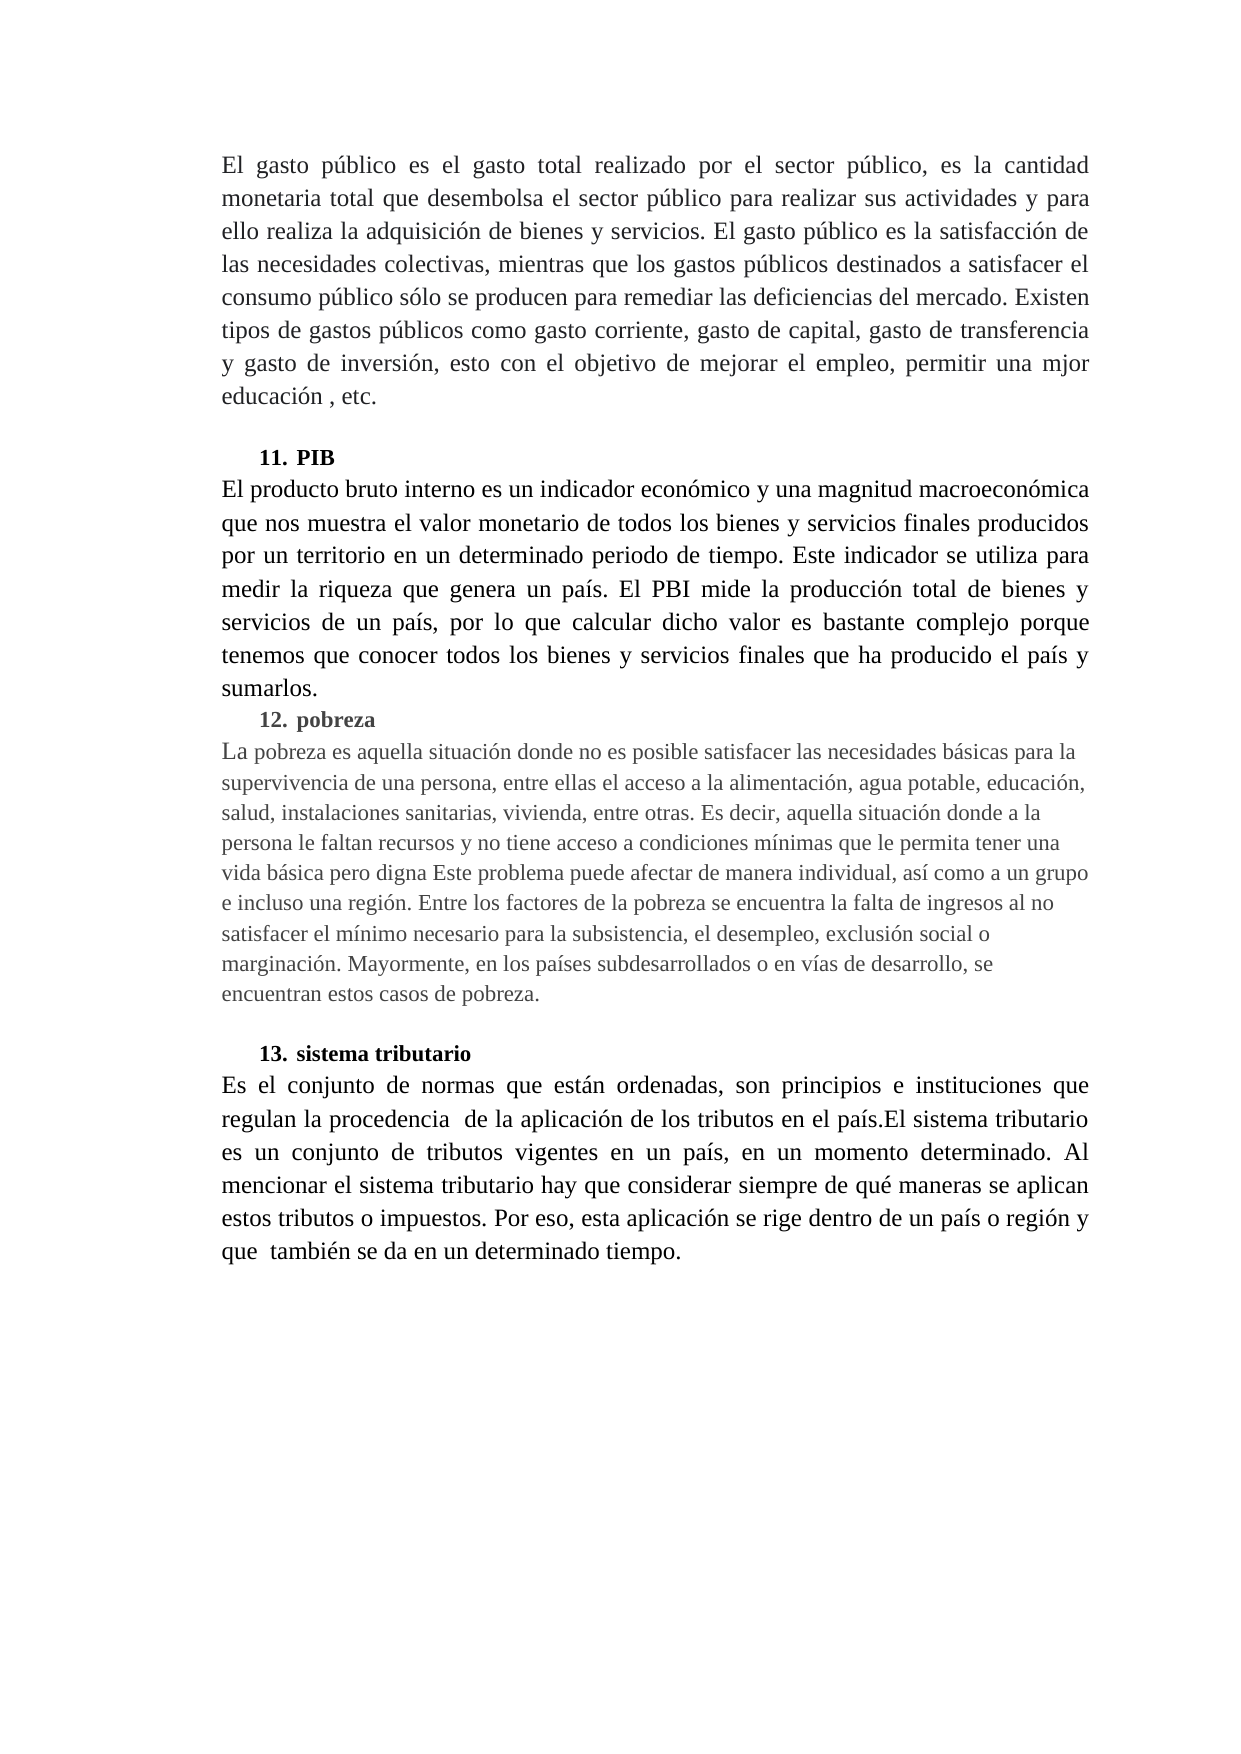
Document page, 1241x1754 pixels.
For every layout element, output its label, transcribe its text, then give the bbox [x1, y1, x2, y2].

text Es el conjunto de normas que están ordenadas, son principios e instituciones que regulan la procedencia de la aplicación de los tributos en el país.El sistema tributario es un conjunto de tributos vigentes en un país, en un momento determinado. Al mencionar el sistema tributario hay que considerar siempre de qué maneras se aplican estos tributos o impuestos. Por eso, esta aplicación se rige dentro de un país o región y que también se da en un determinado tiempo. [221, 1071, 1090, 1264]
list pobreza [259, 706, 1090, 732]
text La pobreza es aquella situación donde no es posible satisfacer las necesidades básicas para la supervivencia de una persona, entre ellas el acceso a la alimentación, agua potable, educación, salud, instalaciones sanitarias, vivienda, entre otras. Es decir, aquella situación donde a la persona le faltan recursos y no tiene acceso a condiciones mínimas que le permita tener una vida básica pero digna Este problema puede afectar de manera individual, así como a un grupo e incluso una región. Entre los factores de la pobreza se encuentra la falta de ingresos al no satisfacer el mínimo necesario para la subsistencia, el desempleo, exclusión social o marginación. Mayormente, en los países subdesarrollados o en vías de desarrollo, se encuentran estos casos de pobreza. [221, 736, 1090, 1006]
text El gasto público es el gasto total realizado por el sector público, es la cantidad monetaria total que desembolsa el sector público para realizar sus actividades y para ello realiza la adquisición de bienes y servicios. El gasto público es la satisfacción de las necesidades colectivas, mientras que los gastos públicos destinados a satisfacer el consumo público sólo se producen para remediar las deficiencias del mercado. Existen tipos de gastos públicos como gasto corriente, gasto de capital, gasto de transferencia y gasto de inversión, esto con el objetivo de mejorar el empleo, permitir una mjor educación , etc. [221, 150, 1090, 410]
list PIB [259, 444, 1090, 471]
list sistema tributario [259, 1040, 1090, 1067]
text El producto bruto interno es un indicador económico y una magnitud macroeconómica que nos muestra el valor monetario de todos los bienes y servicios finales producidos por un territorio en un determinado periodo de tiempo. Este indicador se utiliza para medir la riqueza que genera un país. El PBI mide la producción total de bienes y servicios de un país, por lo que calcular dicho valor es bastante complejo porque tenemos que conocer todos los bienes y servicios finales que ha producido el país y sumarlos. [221, 474, 1090, 701]
